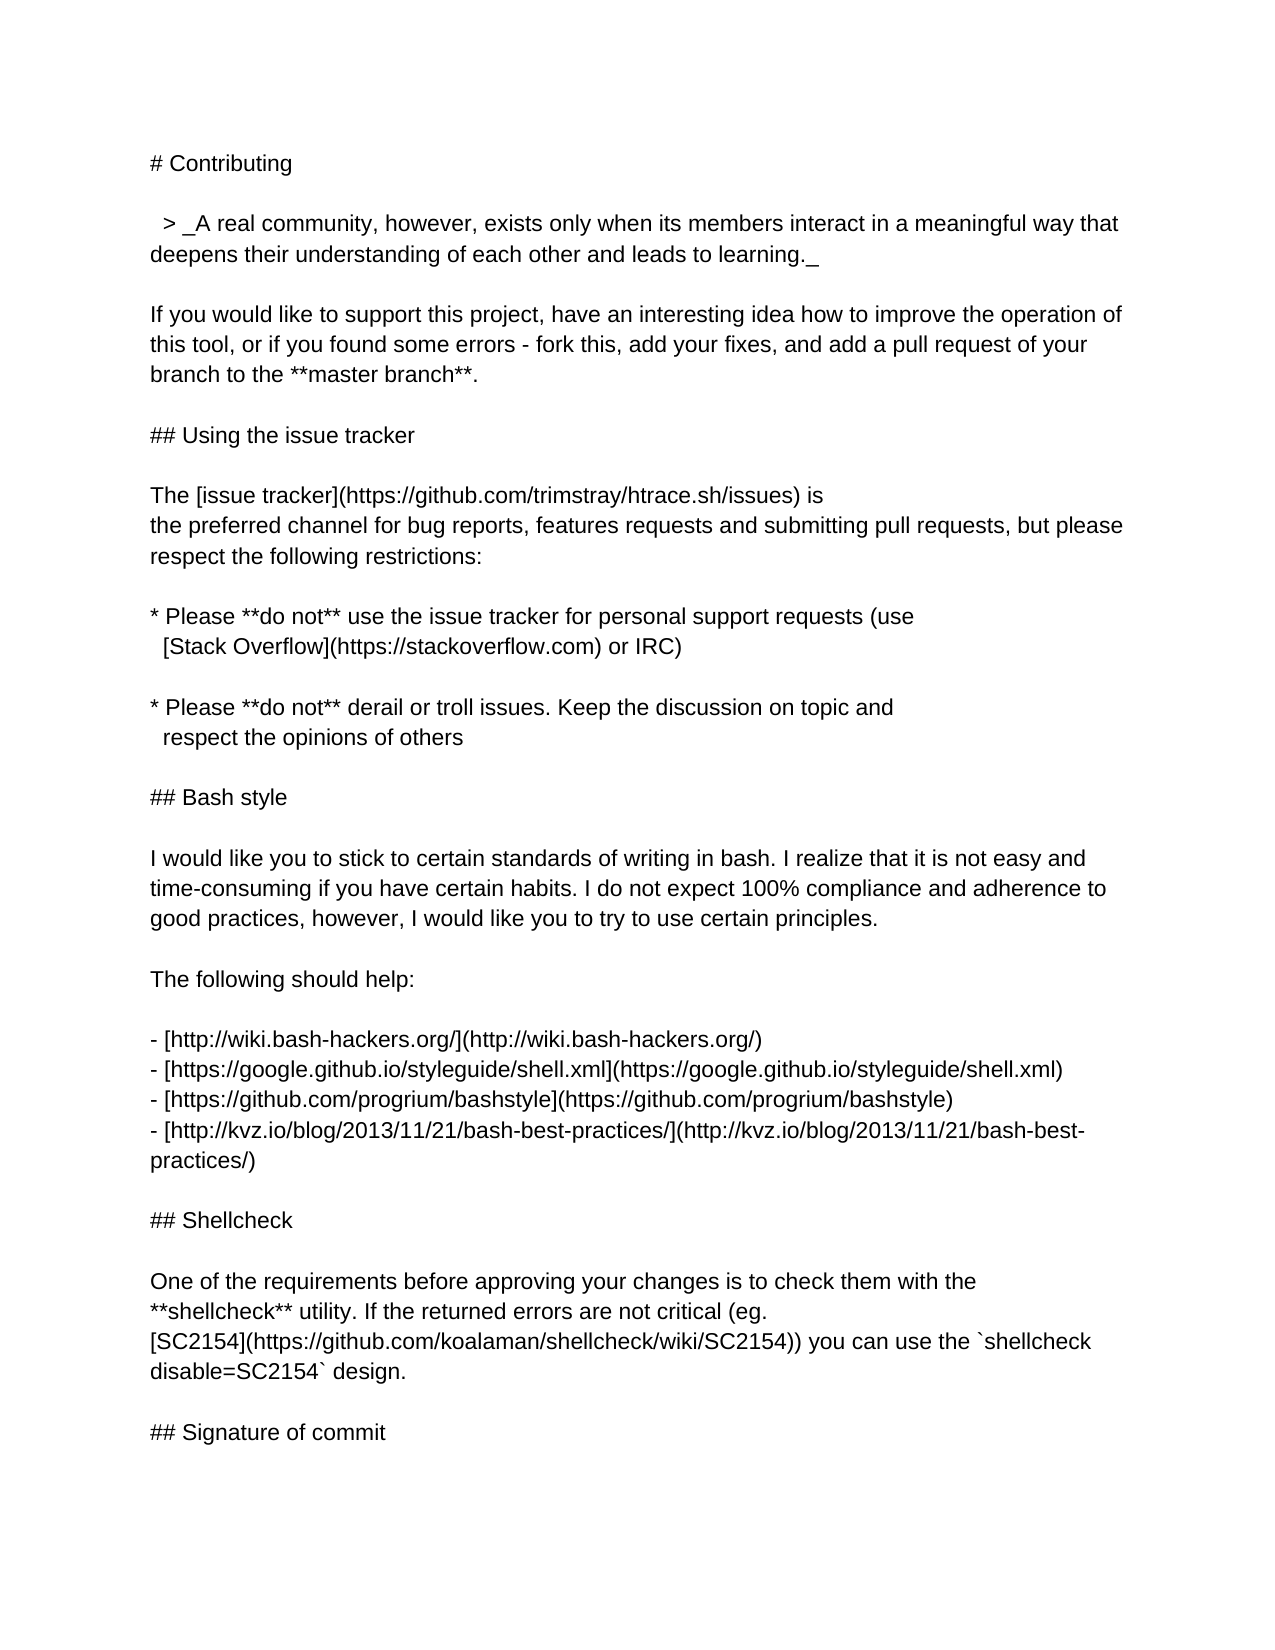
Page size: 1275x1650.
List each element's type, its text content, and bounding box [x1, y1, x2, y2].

text One of the requirements before approving your changes is to check them with the **shellcheck** utility. If the returned errors are not critical (eg. [SC2154](https://github.com/koalaman/shellcheck/wiki/SC2154)) you can use the `shellcheck disable=SC2154` design. [150, 1268, 1125, 1385]
text - [https://github.com/progrium/bashstyle](https://github.com/progrium/bashstyle) [150, 1086, 1125, 1113]
text > _A real community, however, exists only when its members interact in a meaningful way that deepens their understanding of each other and leads to learning._ [150, 210, 1125, 267]
text ## Bash style [150, 784, 1125, 811]
text # Contributing [150, 150, 1125, 176]
text respect the opinions of others [150, 724, 1125, 750]
text * Please **do not** use the issue tracker for personal support requests (use [150, 603, 1125, 629]
text If you would like to support this project, have an interesting idea how to improve the operation of this tool, or if you found some errors - fork this, add your fixes, and add a pull request of your branch to the **master branch**. [150, 301, 1125, 388]
text the preferred channel for bug reports, features requests and submitting pull requests, but please respect the following restrictions: [150, 512, 1125, 569]
text - [http://kvz.io/blog/2013/11/21/bash-best-practices/](http://kvz.io/blog/2013/11/21/bash-best-practices/) [150, 1117, 1125, 1173]
text [Stack Overflow](https://stackoverflow.com) or IRC) [150, 633, 1125, 660]
text - [https://google.github.io/styleguide/shell.xml](https://google.github.io/styleguide/shell.xml) [150, 1056, 1125, 1083]
text * Please **do not** derail or troll issues. Keep the discussion on topic and [150, 694, 1125, 720]
text ## Using the issue tracker [150, 422, 1125, 448]
text I would like you to stick to certain standards of writing in bash. I realize that it is not easy and time-consuming if you have certain habits. I do not expect 100% compliance and adherence to good practices, however, I would like you to try to use certain principles. [150, 845, 1125, 932]
text - [http://wiki.bash-hackers.org/](http://wiki.bash-hackers.org/) [150, 1026, 1125, 1052]
text The following should help: [150, 966, 1125, 992]
text ## Signature of commit [150, 1419, 1125, 1445]
text The [issue tracker](https://github.com/trimstray/htrace.sh/issues) is [150, 482, 1125, 509]
text ## Shellcheck [150, 1207, 1125, 1234]
